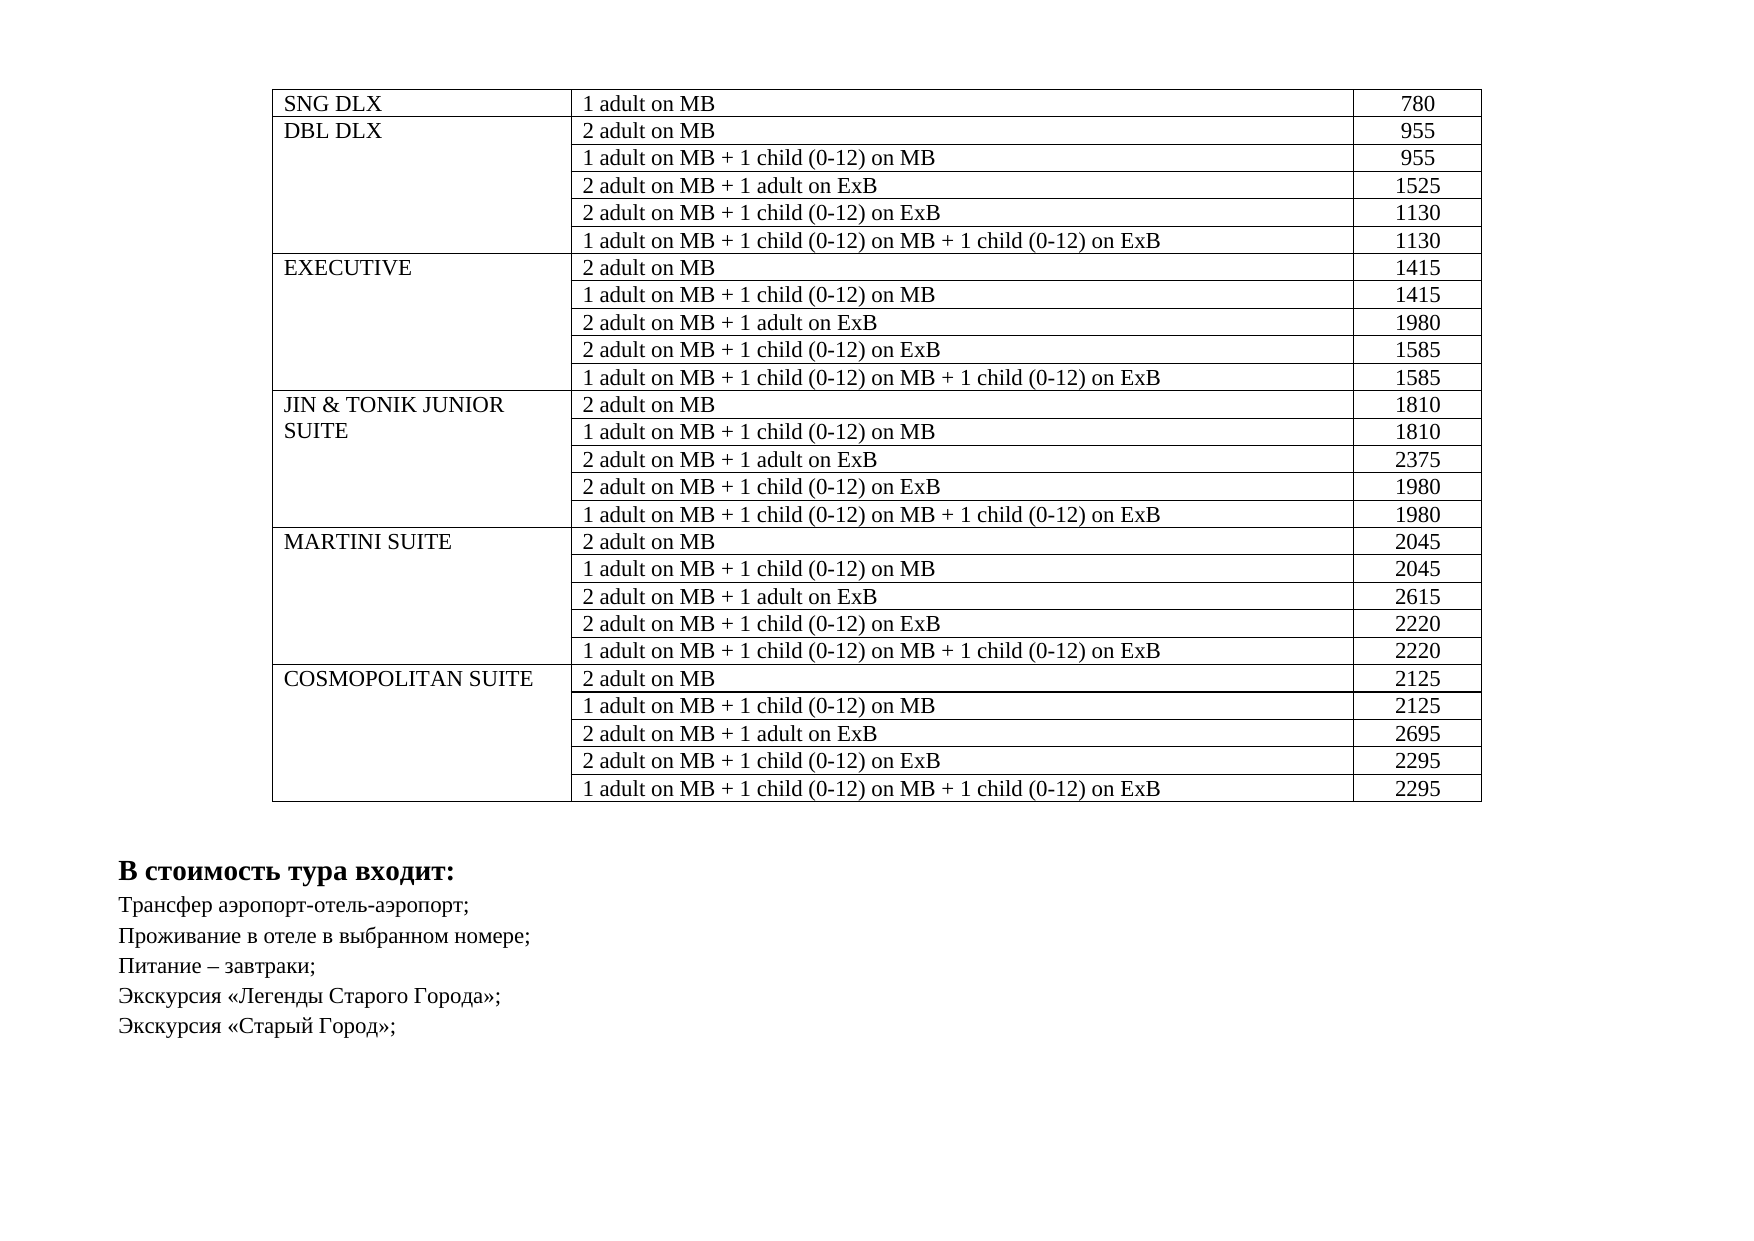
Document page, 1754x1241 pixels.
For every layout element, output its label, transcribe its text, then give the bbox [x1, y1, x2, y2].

text Питание – завтраки; [118, 952, 1636, 978]
table_cell 2 adult on MB + 1 adult on ExB [572, 172, 1353, 198]
table_cell 2 adult on MB + 1 child (0-12) on ExB [572, 610, 1353, 637]
table_cell 2 adult on MB + 1 adult on ExB [572, 446, 1353, 472]
table_cell 2125 [1354, 693, 1481, 719]
table_cell 1980 [1354, 473, 1481, 499]
table_cell 1 adult on MB + 1 child (0-12) on MB [572, 281, 1353, 308]
table_cell 1585 [1354, 336, 1481, 363]
table_cell MARTINI SUITE [273, 528, 571, 664]
table_cell 2 adult on MB + 1 child (0-12) on ExB [572, 747, 1353, 773]
table_cell 2 adult on MB + 1 child (0-12) on ExB [572, 473, 1353, 499]
table_cell 2045 [1354, 555, 1481, 582]
table_cell 1810 [1354, 391, 1481, 417]
table_cell SNG DLX [273, 90, 571, 116]
table_cell 2375 [1354, 446, 1481, 472]
table_cell 2 adult on MB + 1 adult on ExB [572, 720, 1353, 746]
text Экскурсия «Легенды Старого Города»; [118, 982, 1636, 1008]
table_cell 2295 [1354, 775, 1481, 801]
table_cell 1 adult on MB + 1 child (0-12) on MB + 1 child (0-12) on ExB [572, 501, 1353, 527]
table_cell 1 adult on MB + 1 child (0-12) on MB + 1 child (0-12) on ExB [572, 638, 1353, 664]
table_cell 1 adult on MB [572, 90, 1353, 116]
table_cell 1130 [1354, 199, 1481, 226]
table_cell 955 [1354, 145, 1481, 171]
table_cell 2 adult on MB + 1 adult on ExB [572, 583, 1353, 609]
table_cell 1130 [1354, 227, 1481, 253]
text Трансфер аэропорт-отель-аэропорт; [118, 892, 1636, 918]
table_cell 1 adult on MB + 1 child (0-12) on MB [572, 693, 1353, 719]
table_cell 1 adult on MB + 1 child (0-12) on MB + 1 child (0-12) on ExB [572, 775, 1353, 801]
table_cell 1 adult on MB + 1 child (0-12) on MB + 1 child (0-12) on ExB [572, 364, 1353, 390]
table_cell 2 adult on MB [572, 117, 1353, 143]
text Проживание в отеле в выбранном номере; [118, 922, 1636, 948]
table_cell JIN & TONIK JUNIOR SUITE [273, 391, 571, 527]
table_cell 1 adult on MB + 1 child (0-12) on MB [572, 145, 1353, 171]
table_cell 1 adult on MB + 1 child (0-12) on MB + 1 child (0-12) on ExB [572, 227, 1353, 253]
table_cell 2220 [1354, 610, 1481, 637]
text В стоимость тура входит: [118, 853, 1636, 887]
table_cell 1415 [1354, 281, 1481, 308]
text Экскурсия «Старый Город»; [118, 1012, 1636, 1039]
table_cell DBL DLX [273, 117, 571, 253]
table_cell 2 adult on MB [572, 665, 1353, 691]
table_cell 2615 [1354, 583, 1481, 609]
table_cell 1 adult on MB + 1 child (0-12) on MB [572, 555, 1353, 582]
table_cell 2 adult on MB [572, 528, 1353, 554]
table_cell 1585 [1354, 364, 1481, 390]
table_cell 2 adult on MB + 1 child (0-12) on ExB [572, 199, 1353, 226]
table_cell 1980 [1354, 309, 1481, 335]
table_cell COSMOPOLITAN SUITE [273, 665, 571, 801]
table_cell 2 adult on MB + 1 adult on ExB [572, 309, 1353, 335]
table_cell 780 [1354, 90, 1481, 116]
table_cell 1 adult on MB + 1 child (0-12) on MB [572, 419, 1353, 445]
table_cell 2125 [1354, 665, 1481, 691]
table_cell 2295 [1354, 747, 1481, 773]
table_cell 2 adult on MB [572, 391, 1353, 417]
table_cell 2220 [1354, 638, 1481, 664]
table_cell 1415 [1354, 254, 1481, 280]
table_cell 1810 [1354, 419, 1481, 445]
table_cell EXECUTIVE [273, 254, 571, 390]
table_cell 1525 [1354, 172, 1481, 198]
table_cell 2045 [1354, 528, 1481, 554]
table_cell 1980 [1354, 501, 1481, 527]
table_cell 2695 [1354, 720, 1481, 746]
table_cell 955 [1354, 117, 1481, 143]
table_cell 2 adult on MB + 1 child (0-12) on ExB [572, 336, 1353, 363]
table_cell 2 adult on MB [572, 254, 1353, 280]
